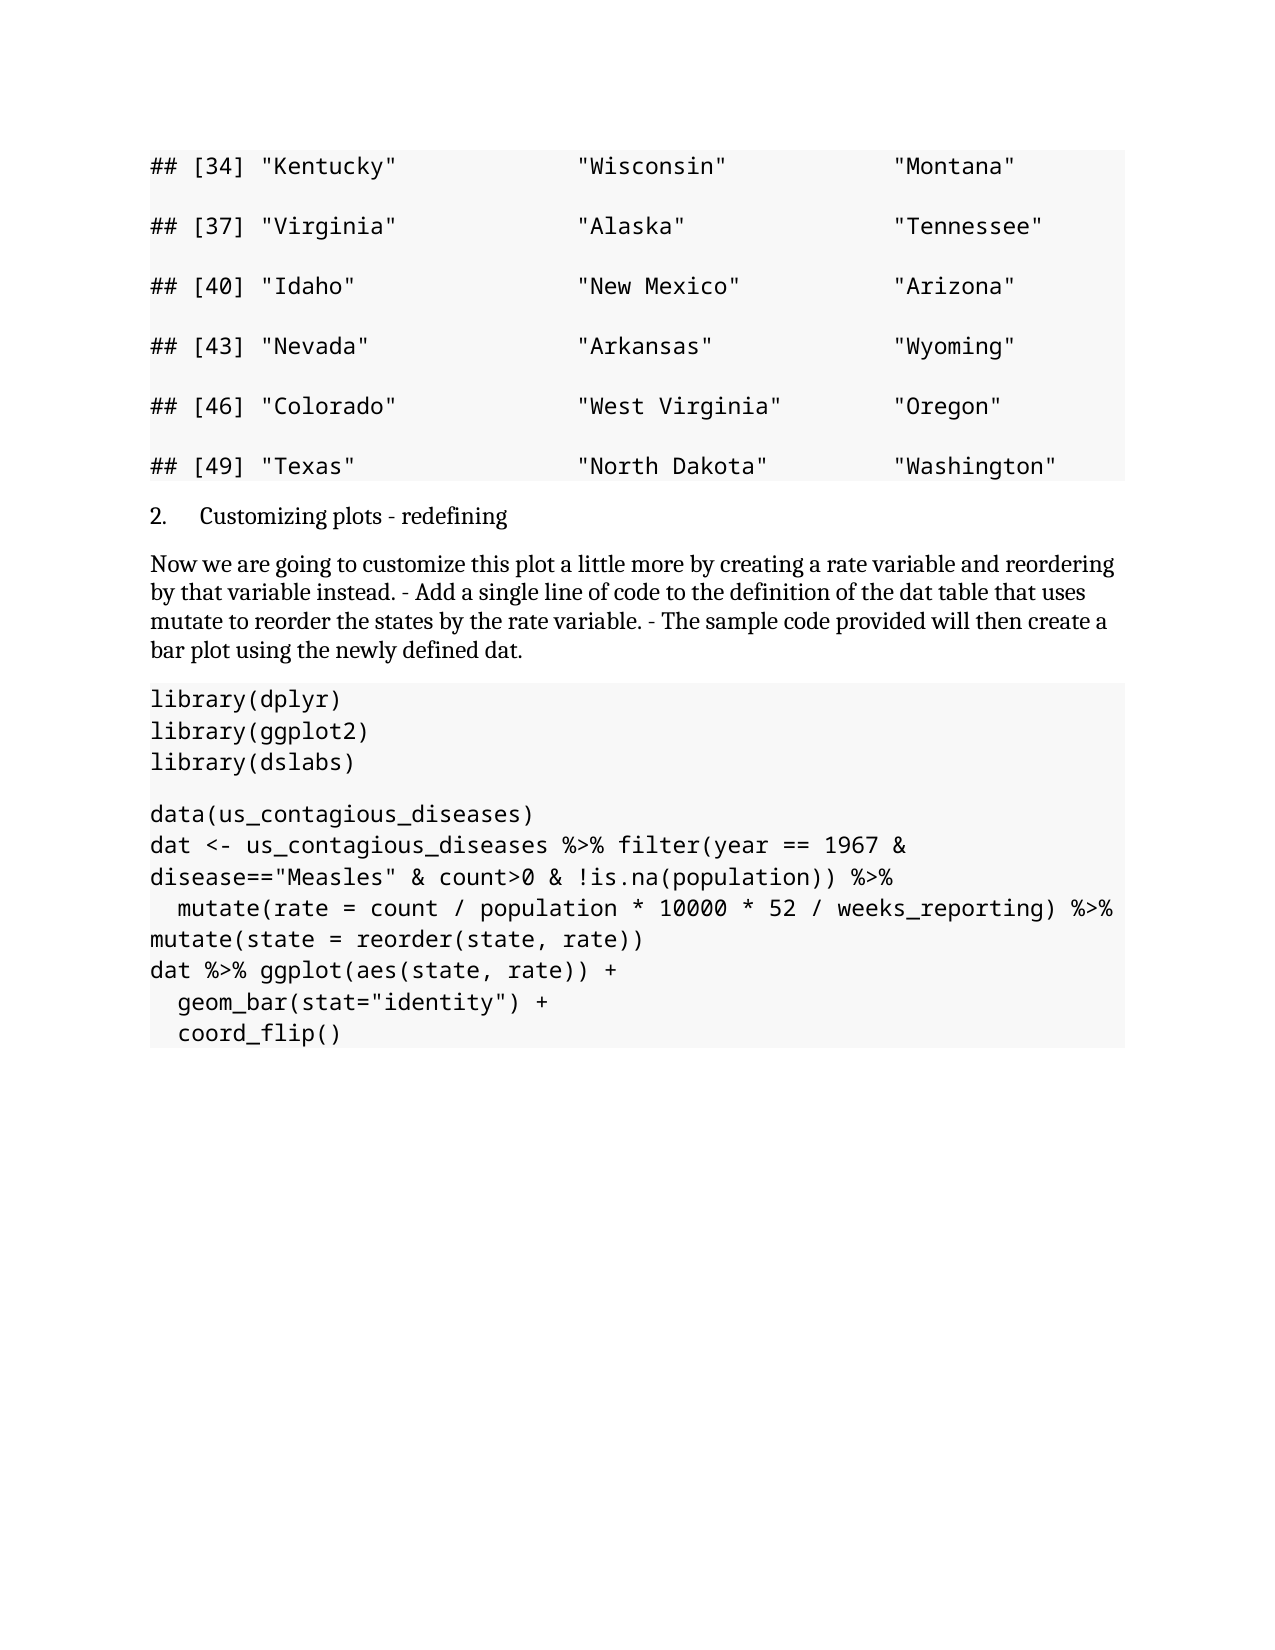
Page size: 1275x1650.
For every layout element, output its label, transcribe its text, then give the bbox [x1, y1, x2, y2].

text Now we are going to customize this plot a little more by creating a rate variable and reordering by that variable instead. - Add a single line of code to the definition of the dat table that uses mutate to reorder the states by the rate variable. - The sample code provided will then create a bar plot using the newly defined dat. [150, 549, 1125, 664]
text data(us_contagious_diseases) dat <- us_contagious_diseases %>% filter(year == 1967 & disease=="Measles" & count>0 & !is.na(population)) %>% mutate(rate = count / population * 10000 * 52 / weeks_reporting) %>% mutate(state = reorder(state, rate)) dat %>% ggplot(aes(state, rate)) + geom_bar(stat="identity") + coord_flip() [150, 798, 1125, 1048]
list Customizing plots - redefining [150, 502, 1125, 531]
text library(dplyr) library(ggplot2) library(dslabs) [150, 683, 1125, 777]
